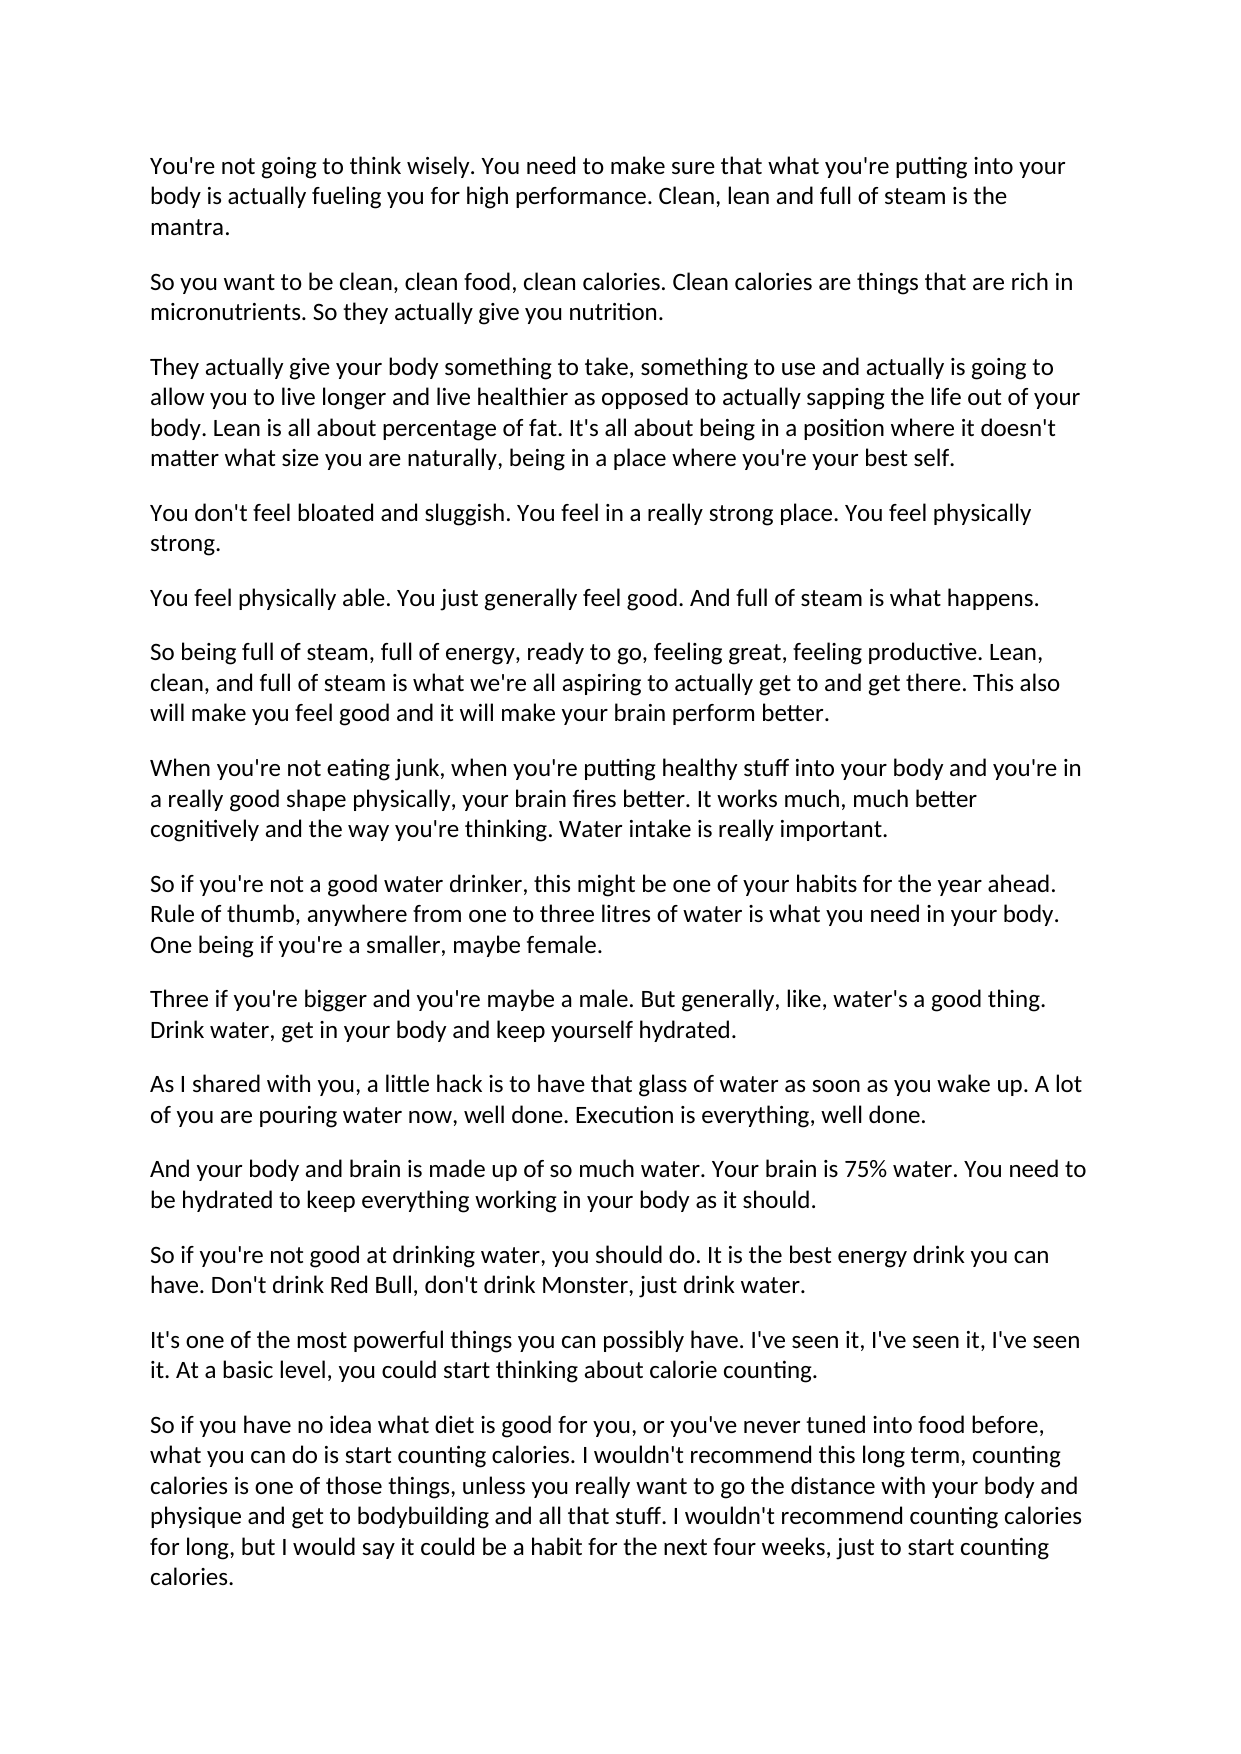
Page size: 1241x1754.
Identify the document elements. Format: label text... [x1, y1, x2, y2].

text As I shared with you, a little hack is to have that glass of water as soon as you wake up. A lot of you are pouring water now, well done. Execution is everything, well done. [150, 1068, 1090, 1129]
text So if you have no idea what diet is good for you, or you've never tuned into food before, what you can do is start counting calories. I wouldn't recommend this long term, counting calories is one of those things, unless you really want to go the distance with your body and physique and get to bodybuilding and all that stuff. I wouldn't recommend counting calories for long, but I would say it could be a habit for the next four weeks, just to start counting calories. [150, 1409, 1090, 1592]
text When you're not eating junk, when you're putting healthy stuff into your body and you're in a really good shape physically, your brain fires better. It works much, much better cognitively and the way you're thinking. Water intake is really important. [150, 752, 1090, 844]
text You feel physically able. You just generally feel good. And full of steam is what happens. [150, 582, 1090, 612]
text They actually give your body something to take, something to use and actually is going to allow you to live longer and live healthier as opposed to actually sapping the life out of your body. Lean is all about percentage of fat. It's all about being in a position where it doesn't matter what size you are naturally, being in a place where you're your best self. [150, 351, 1090, 473]
text It's one of the most powerful things you can possibly have. I've seen it, I've seen it, I've seen it. At a basic level, you could start thinking about calorie counting. [150, 1324, 1090, 1385]
text You don't feel bloated and sluggish. You feel in a really strong place. You feel physically strong. [150, 497, 1090, 558]
text So if you're not good at drinking water, you should do. It is the best energy drink you can have. Don't drink Red Bull, don't drink Monster, just drink water. [150, 1239, 1090, 1300]
text You're not going to think wisely. You need to make sure that what you're putting into your body is actually fueling you for high performance. Clean, lean and full of steam is the mantra. [150, 150, 1090, 242]
text Three if you're bigger and you're maybe a male. But generally, like, water's a good thing. Drink water, get in your body and keep yourself hydrated. [150, 983, 1090, 1044]
text So you want to be clean, clean food, clean calories. Clean calories are things that are rich in micronutrients. So they actually give you nutrition. [150, 266, 1090, 327]
text So being full of steam, full of energy, ready to go, feeling great, feeling productive. Lean, clean, and full of steam is what we're all aspiring to actually get to and get there. This also will make you feel good and it will make your brain perform better. [150, 637, 1090, 728]
text And your body and brain is made up of so much water. Your brain is 75% water. You need to be hydrated to keep everything working in your body as it should. [150, 1154, 1090, 1215]
text So if you're not a good water drinker, this might be one of your habits for the year ahead. Rule of thumb, anywhere from one to three litres of water is what you need in your body. One being if you're a smaller, maybe female. [150, 868, 1090, 959]
